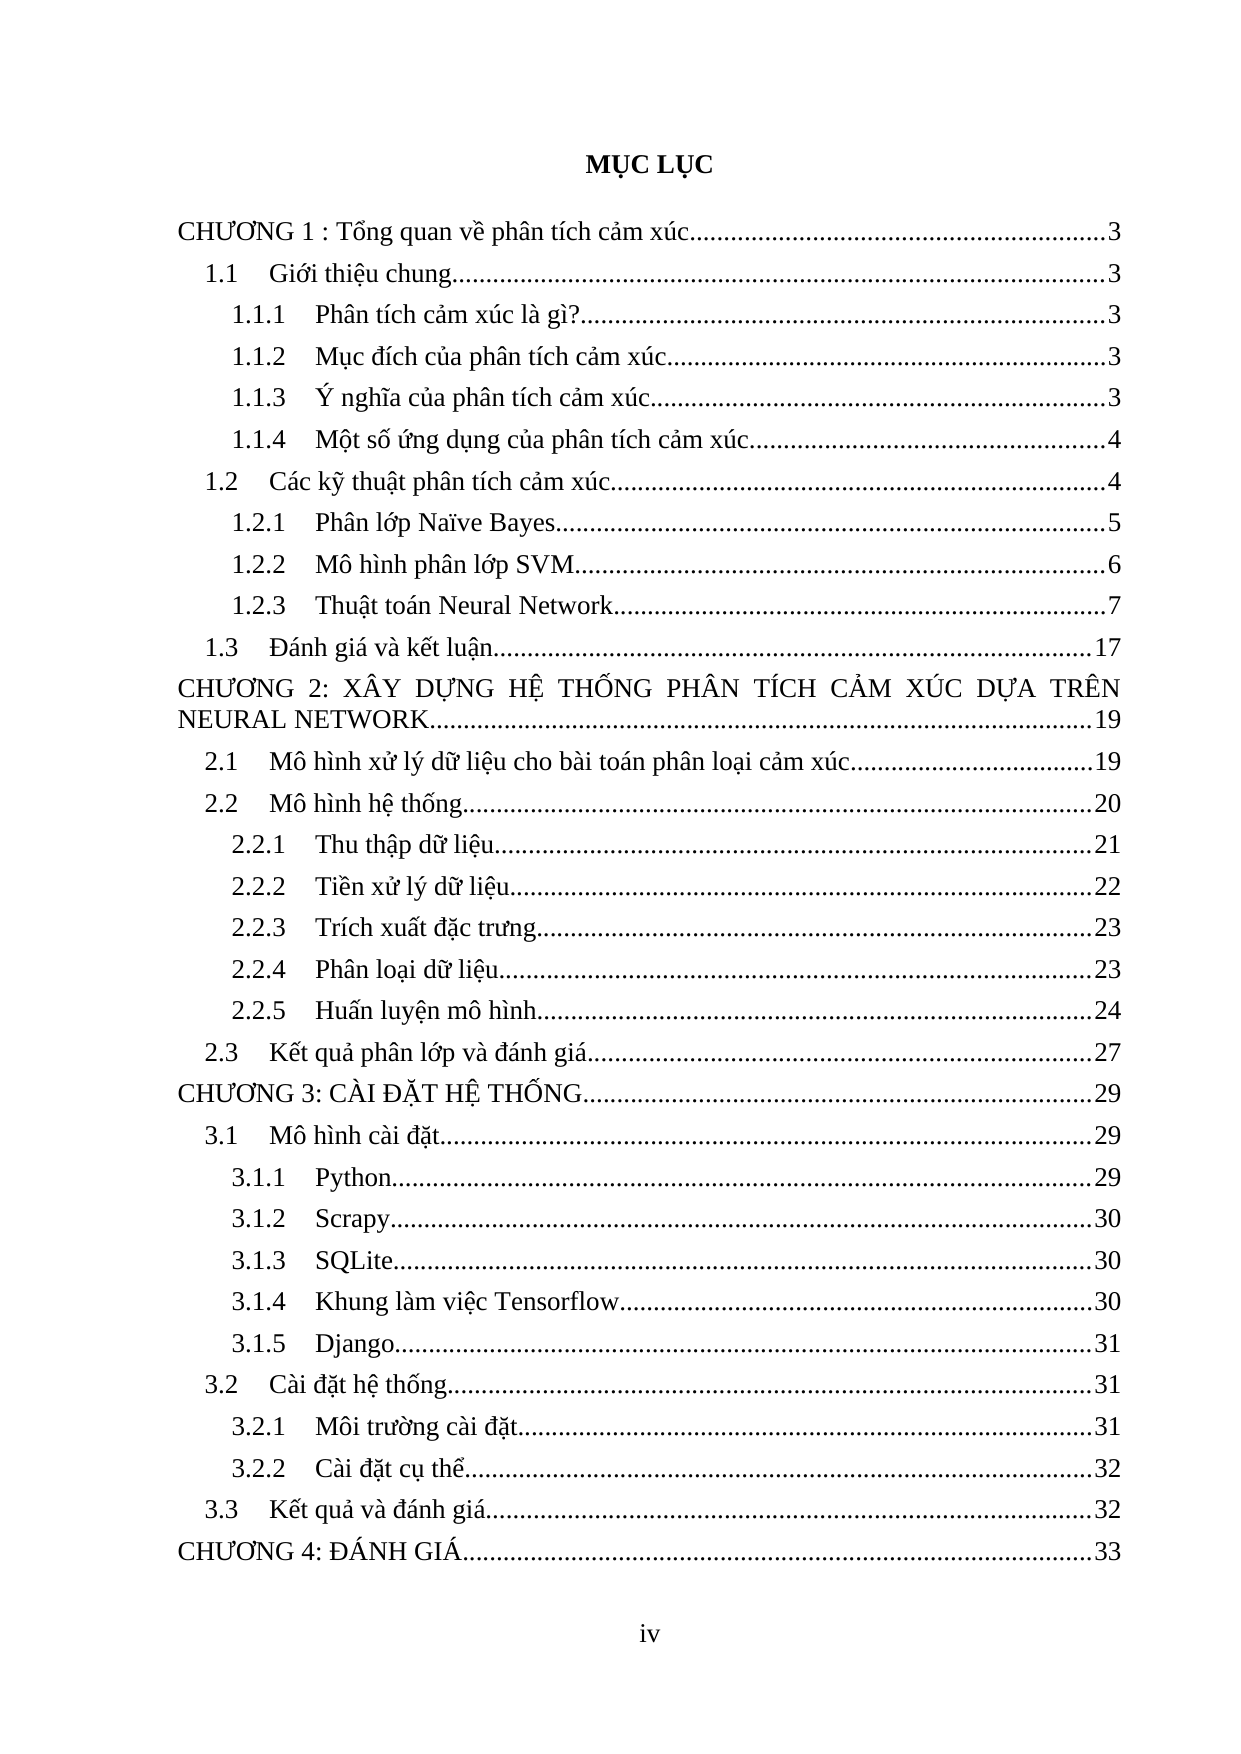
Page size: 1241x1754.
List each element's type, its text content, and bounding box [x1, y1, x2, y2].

text MỤC LỤC [177, 148, 1122, 179]
